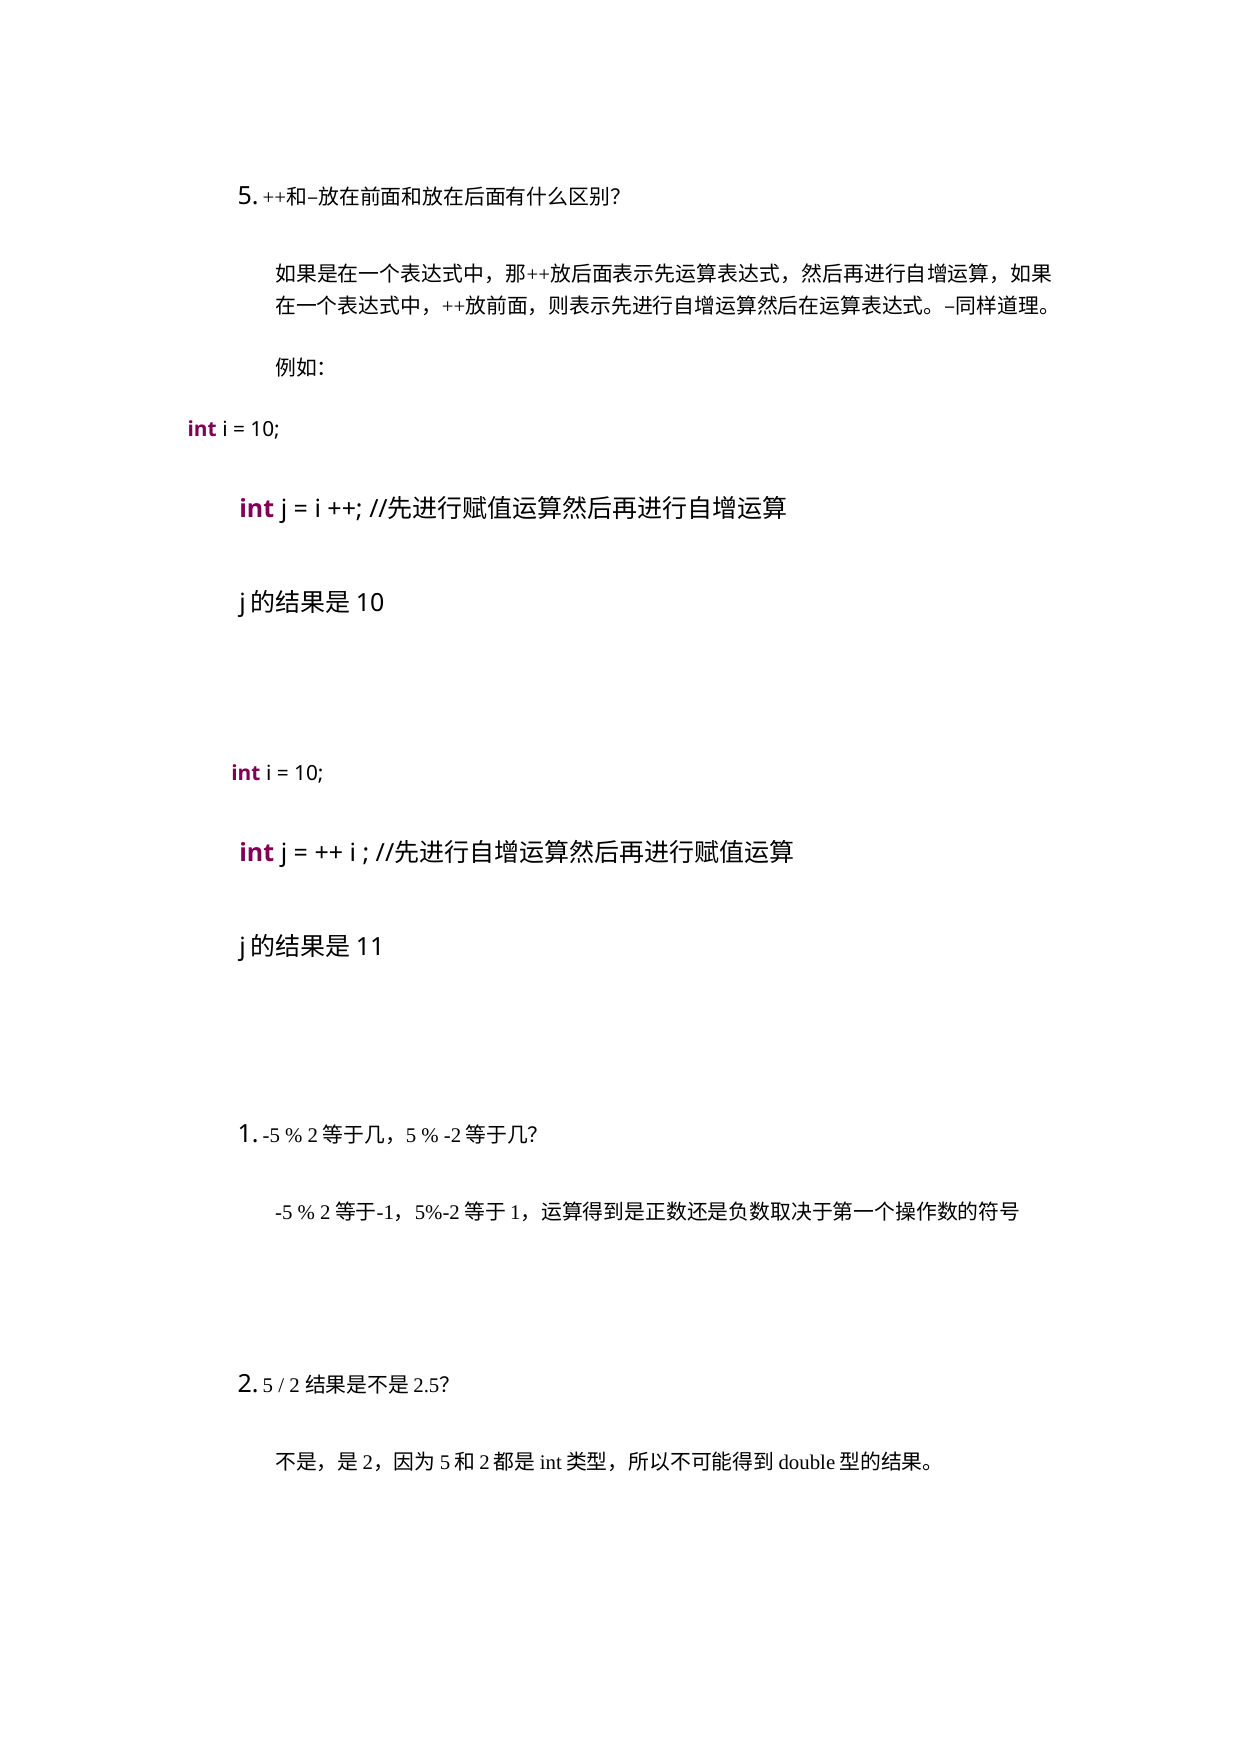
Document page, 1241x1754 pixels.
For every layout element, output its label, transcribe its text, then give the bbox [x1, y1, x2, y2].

list ++和–放在前面和放在后面有什么区别？ [237, 162, 1053, 227]
text -5 % 2等于-1，5%-2等于1，运算得到是正数还是负数取决于第一个操作数的符号 [275, 1194, 1053, 1227]
text int i = 10; [231, 756, 1053, 789]
text int j = ++ i ; //先进行自增运算然后再进行赋值运算 [187, 818, 1053, 883]
text 例如： [275, 350, 1053, 383]
list 5 / 2 结果是不是2.5？ [237, 1350, 1053, 1415]
text int i = 10; [187, 412, 1053, 444]
text j的结果是11 [187, 912, 1053, 977]
text 如果是在一个表达式中，那++放后面表示先运算表达式，然后再进行自增运算，如果在一个表达式中，++放前面，则表示先进行自增运算然后在运算表达式。–同样道理。 [275, 256, 1053, 321]
text j的结果是10 [187, 568, 1053, 633]
text 不是，是2，因为5和2都是int类型，所以不可能得到double型的结果。 [275, 1444, 1053, 1477]
text int j = i ++; //先进行赋值运算然后再进行自增运算 [187, 474, 1053, 539]
list -5 % 2等于几，5 % -2等于几？ [237, 1100, 1053, 1165]
